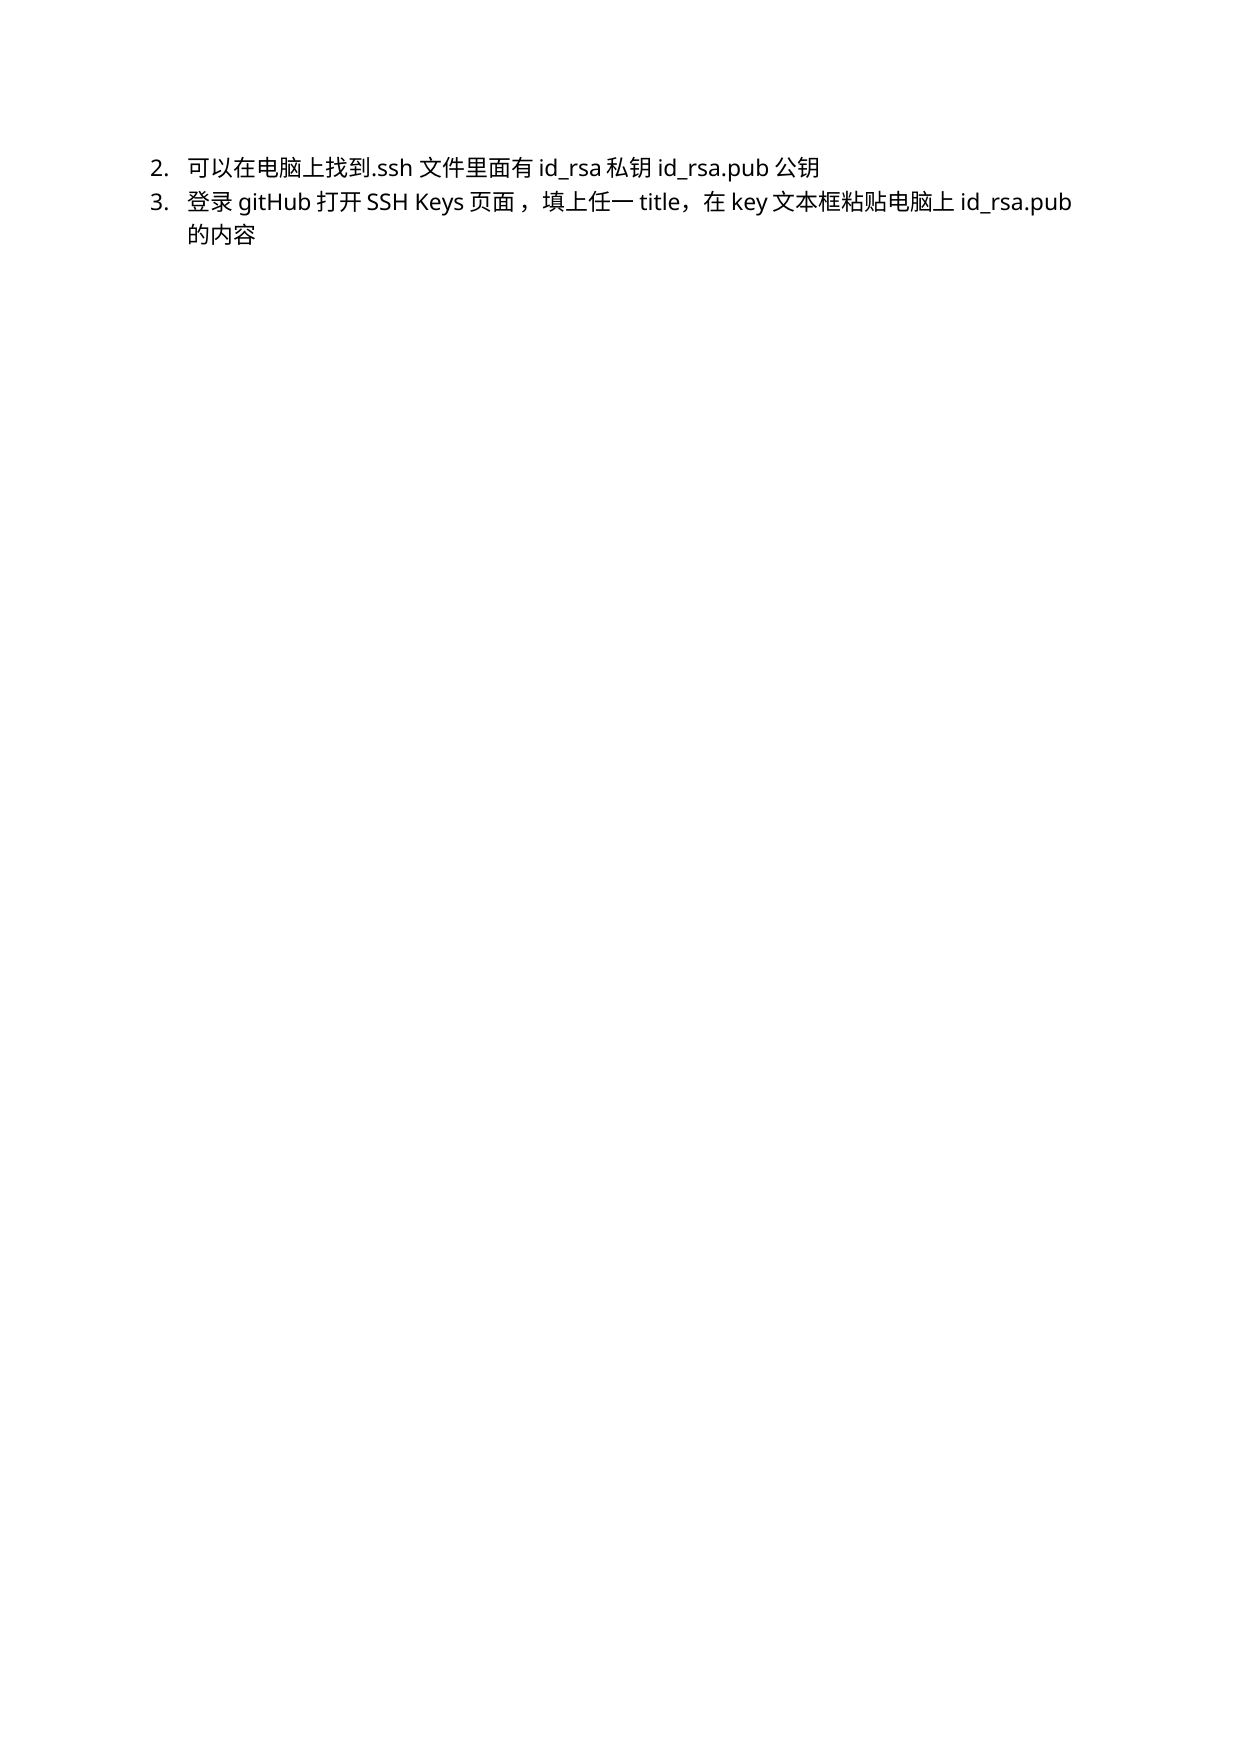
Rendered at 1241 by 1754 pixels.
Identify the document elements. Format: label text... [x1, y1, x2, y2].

list 登录gitHub打开SSH Keys页面 ，填上任一title，在key文本框粘贴电脑上id_rsa.pub的内容 [150, 183, 1090, 250]
list 可以在电脑上找到.ssh 文件里面有id_rsa私钥 id_rsa.pub公钥 [150, 150, 1090, 183]
